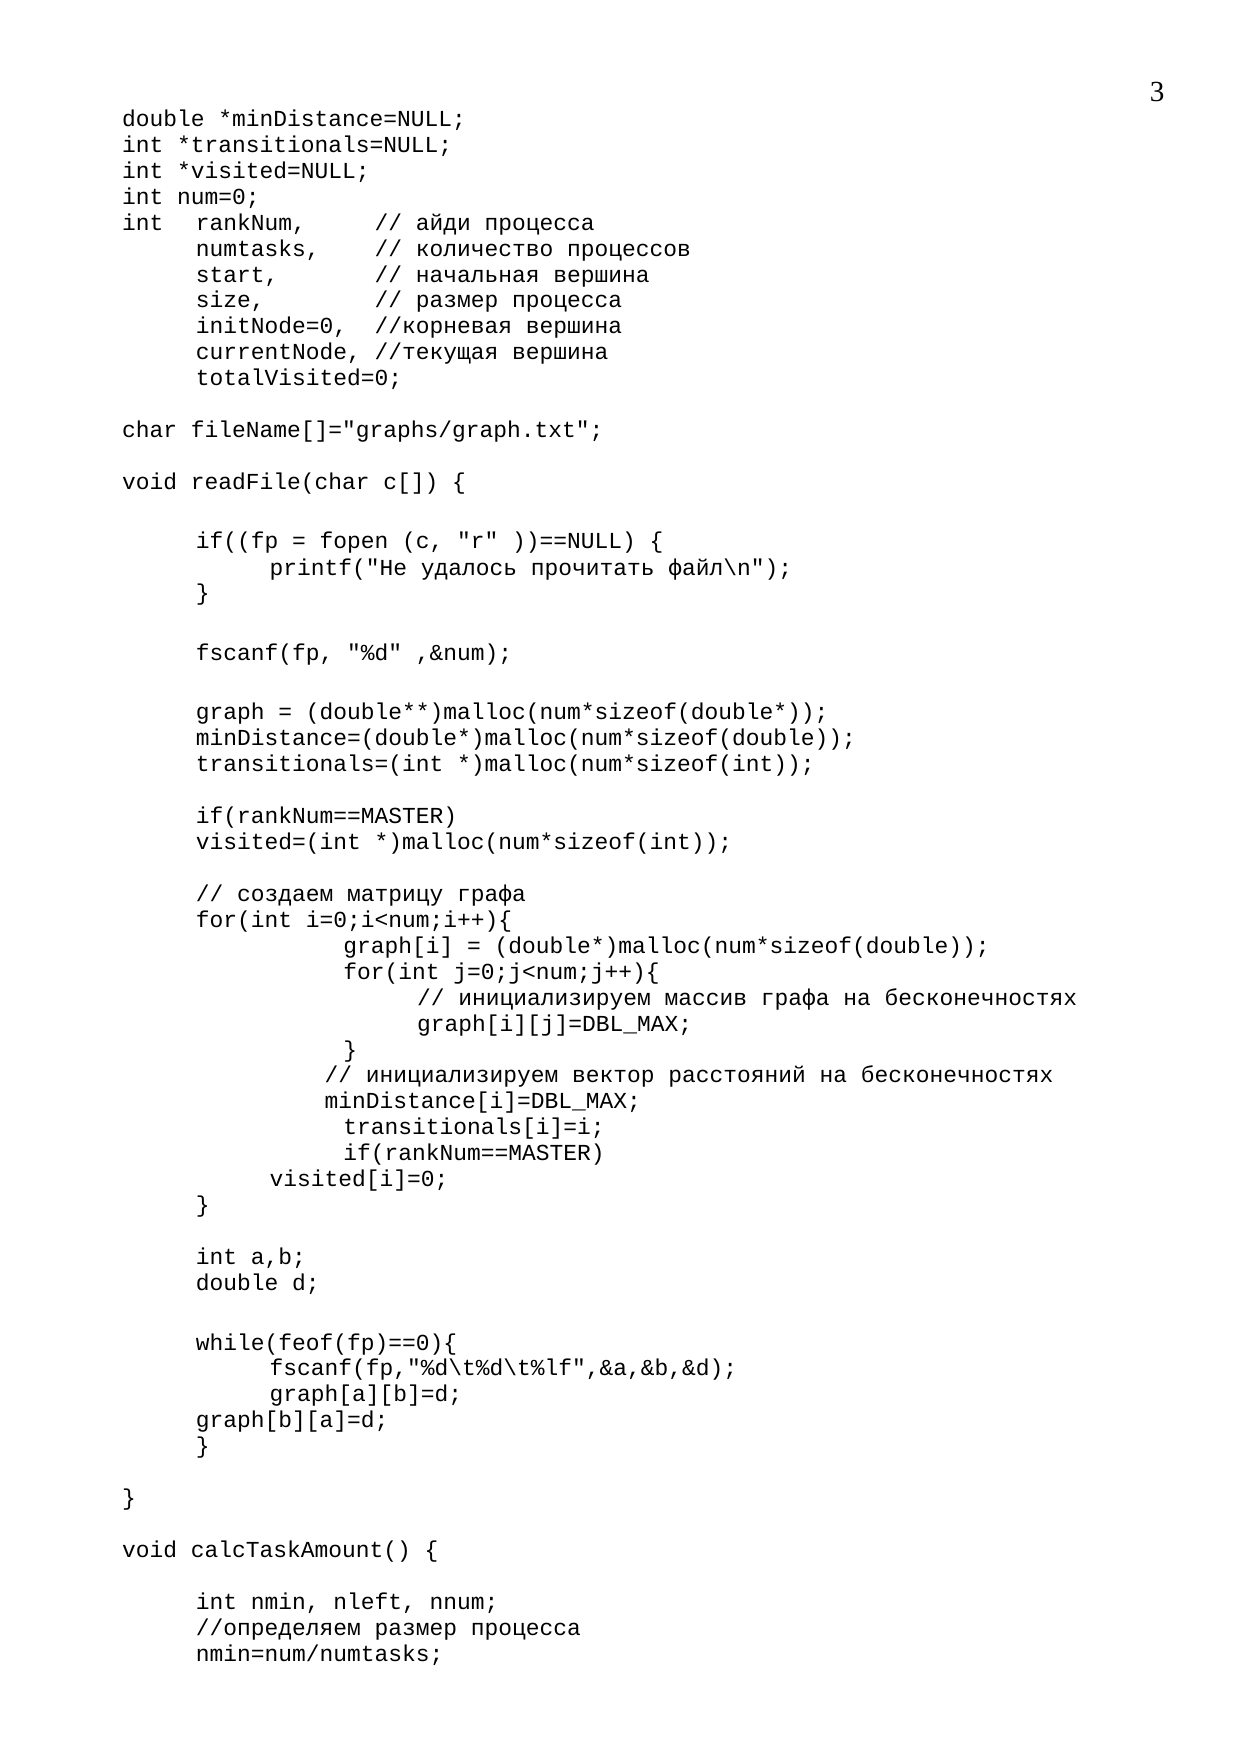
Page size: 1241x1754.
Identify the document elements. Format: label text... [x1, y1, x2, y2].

text if(rankNum==MASTER) [122, 804, 1165, 830]
text int nmin, nleft, nnum; [122, 1590, 1165, 1616]
text //определяем размер процесса [122, 1616, 1165, 1642]
text } [122, 1486, 1165, 1512]
text size, // размер процесса [122, 289, 1165, 315]
text for(int i=0;i<num;i++){ [122, 908, 1165, 934]
text visited=(int *)malloc(num*sizeof(int)); [122, 830, 1165, 856]
text numtasks, // количество процессов [122, 237, 1165, 263]
text int a,b; [122, 1245, 1165, 1271]
text } [122, 1434, 1165, 1461]
text start, // начальная вершина [122, 263, 1165, 289]
text transitionals=(int *)malloc(num*sizeof(int)); [122, 753, 1165, 778]
text fscanf(fp, "%d" ,&num); [122, 641, 1165, 667]
text double d; [122, 1271, 1165, 1297]
text if((fp = fopen (c, "r" ))==NULL) { [122, 530, 1165, 556]
text totalVisited=0; [122, 367, 1165, 393]
text minDistance=(double*)malloc(num*sizeof(double)); [122, 727, 1165, 753]
text int *transitionals=NULL; [122, 133, 1165, 159]
text nmin=num/numtasks; [122, 1642, 1165, 1668]
text while(feof(fp)==0){ [122, 1331, 1165, 1357]
text graph = (double**)malloc(num*sizeof(double*)); [122, 701, 1165, 727]
text int num=0; [122, 185, 1165, 211]
text // инициализируем вектор расстояний на бесконечностях [122, 1064, 1165, 1090]
text transitionals[i]=i; [122, 1116, 1165, 1142]
text } [122, 1193, 1165, 1219]
text graph[b][a]=d; [122, 1409, 1165, 1434]
text visited[i]=0; [122, 1168, 1165, 1193]
text void calcTaskAmount() { [122, 1538, 1165, 1564]
text graph[a][b]=d; [122, 1383, 1165, 1409]
text initNode=0, //корневая вершина [122, 315, 1165, 341]
text graph[i][j]=DBL_MAX; [122, 1012, 1165, 1038]
text minDistance[i]=DBL_MAX; [122, 1090, 1165, 1116]
text } [122, 582, 1165, 608]
text for(int j=0;j<num;j++){ [122, 960, 1165, 986]
text graph[i] = (double*)malloc(num*sizeof(double)); [122, 934, 1165, 960]
text int *visited=NULL; [122, 159, 1165, 185]
text double *minDistance=NULL; [122, 107, 1165, 133]
text currentNode, //текущая вершина [122, 341, 1165, 367]
text char fileName[]="graphs/graph.txt"; [122, 418, 1165, 444]
text // создаем матрицу графа [122, 882, 1165, 908]
text printf("Не удалось прочитать файл\n"); [122, 556, 1165, 582]
text } [122, 1038, 1165, 1064]
text int rankNum, // айди процесса [122, 211, 1165, 237]
text if(rankNum==MASTER) [122, 1142, 1165, 1168]
text // инициализируем массив графа на бесконечностях [122, 986, 1165, 1012]
text fscanf(fp,"%d\t%d\t%lf",&a,&b,&d); [122, 1357, 1165, 1383]
text void readFile(char c[]) { [122, 470, 1165, 496]
